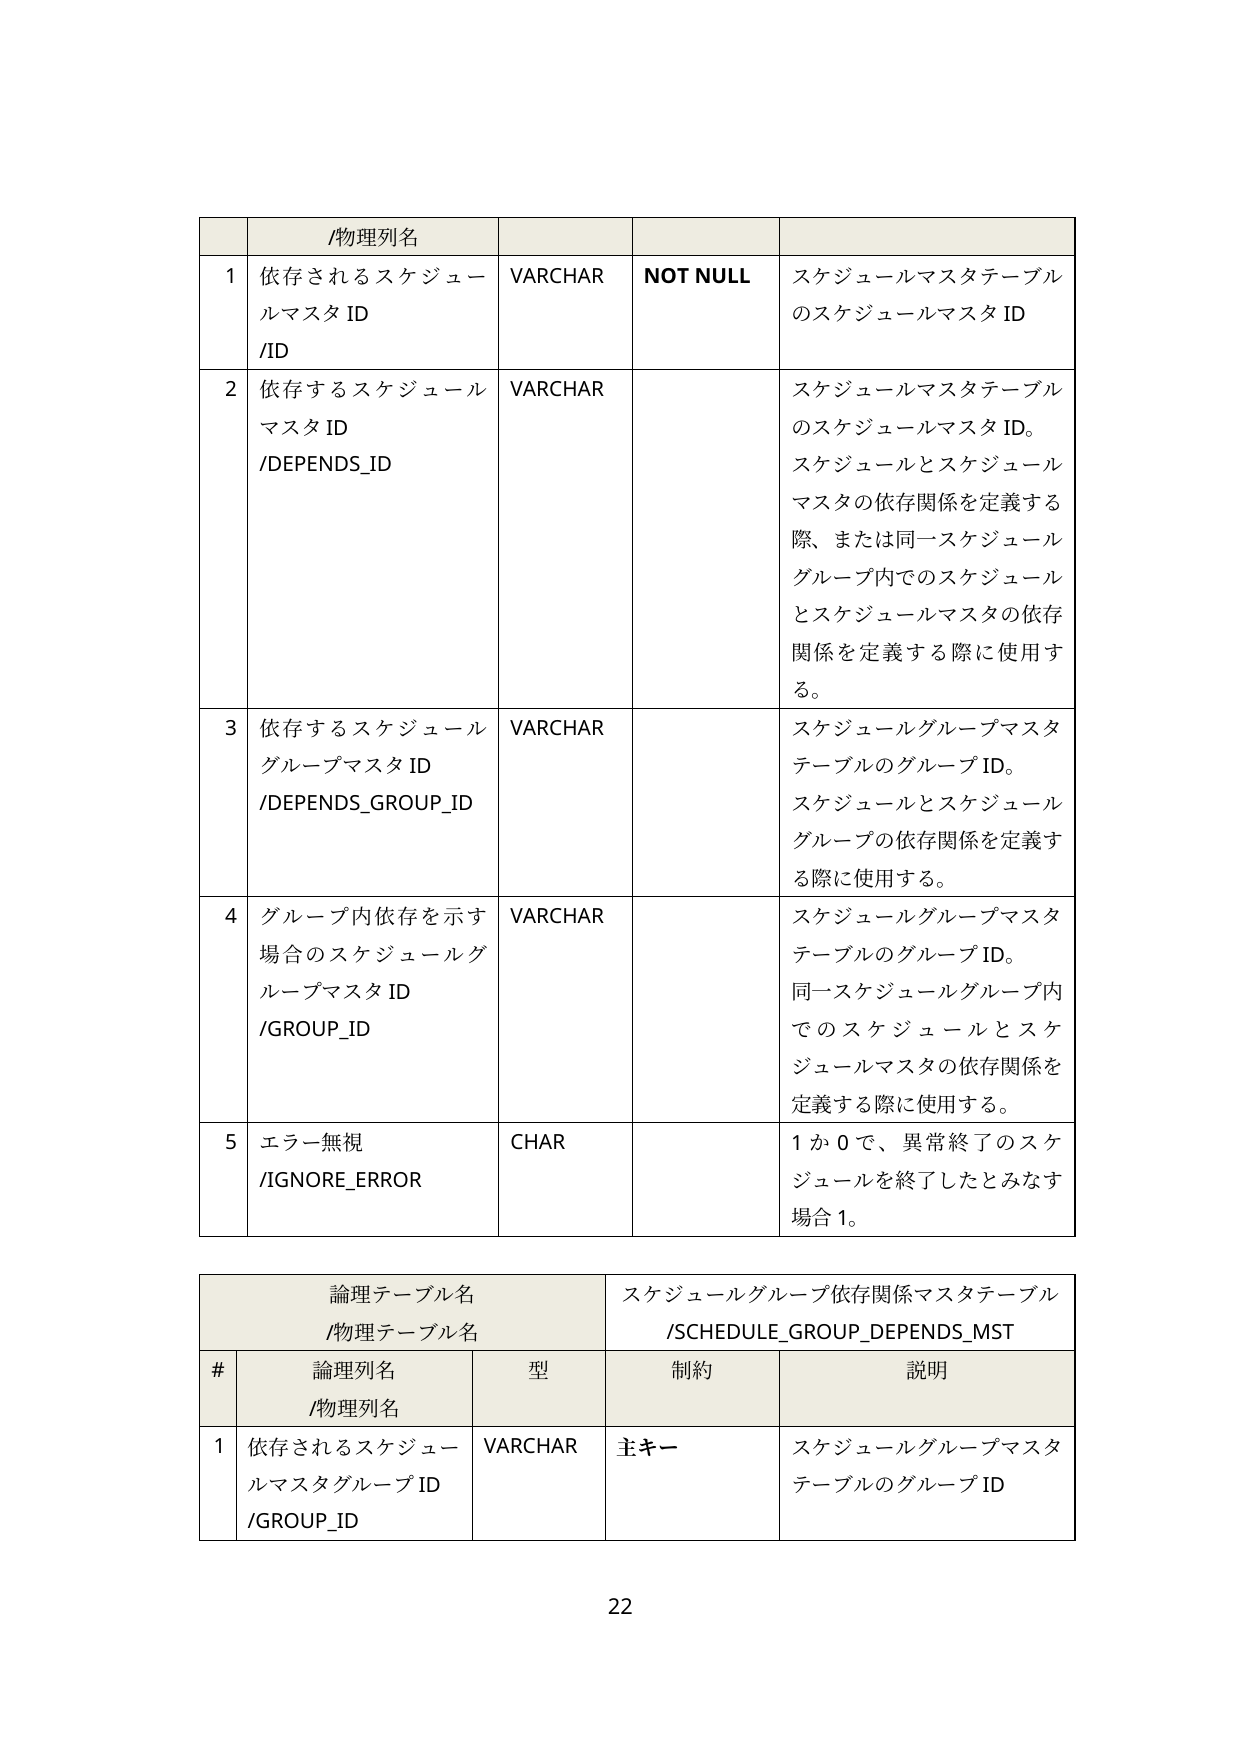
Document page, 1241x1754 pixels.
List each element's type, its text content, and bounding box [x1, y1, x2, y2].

table_cell VARCHAR [499, 897, 632, 1122]
table_cell VARCHAR [499, 370, 632, 707]
table_cell NOT NULL [633, 256, 779, 369]
table_cell 論理列名 /物理列名 [248, 218, 498, 255]
table_cell [633, 1123, 779, 1236]
table_cell 1 [200, 1427, 236, 1540]
table_cell 依存するスケジュールマスタID /DEPENDS_ID [248, 370, 498, 707]
table_header スケジュールグループ依存関係マスタテーブル /SCHEDULE_GROUP_DEPENDS_MST [606, 1275, 1074, 1350]
table_cell # [200, 218, 247, 255]
table_cell 依存するスケジュールグループマスタID /DEPENDS_GROUP_ID [248, 709, 498, 896]
table_cell スケジュールマスタテーブルのスケジュールマスタID [780, 256, 1074, 369]
table_cell スケジュールグループマスタテーブルのグループID。 スケジュールとスケジュールグループの依存関係を定義する際に使用する。 [780, 709, 1074, 896]
table_cell スケジュールマスタテーブルのスケジュールマスタID。 スケジュールとスケジュールマスタの依存関係を定義する際、または同一スケジュールグループ内でのスケジュールとスケジュールマスタの依存関係を定義する際に使用する。 [780, 370, 1074, 707]
table_cell 説明 [780, 218, 1074, 255]
table_cell 主キー [606, 1427, 779, 1540]
table_cell CHAR [499, 1123, 632, 1236]
table_cell 1か0で、異常終了のスケジュールを終了したとみなす場合1。 [780, 1123, 1074, 1236]
table_cell 型 [473, 1351, 605, 1426]
table_cell 3 [200, 709, 247, 896]
table_cell 説明 [780, 1351, 1074, 1426]
table_cell 制約 [606, 1351, 779, 1426]
table_cell # [200, 1351, 236, 1426]
table_cell 論理列名 /物理列名 [237, 1351, 472, 1426]
table_cell エラー無視 /IGNORE_ERROR [248, 1123, 498, 1236]
table_cell 2 [200, 370, 247, 707]
table_cell 1 [200, 256, 247, 369]
table_cell 依存されるスケジュールマスタグループID /GROUP_ID [237, 1427, 472, 1540]
table_cell VARCHAR [499, 709, 632, 896]
table_cell 5 [200, 1123, 247, 1236]
table_cell 制約 [633, 218, 779, 255]
table_cell [633, 709, 779, 896]
table_cell スケジュールグループマスタテーブルのグループID。 同一スケジュールグループ内でのスケジュールとスケジュールマスタの依存関係を定義する際に使用する。 [780, 897, 1074, 1122]
table_cell 依存されるスケジュールマスタID /ID [248, 256, 498, 369]
table_cell [633, 370, 779, 707]
table_cell グループ内依存を示す場合のスケジュールグループマスタID /GROUP_ID [248, 897, 498, 1122]
table_cell 4 [200, 897, 247, 1122]
table_header 論理テーブル名 /物理テーブル名 [200, 1275, 605, 1350]
table_cell VARCHAR [473, 1427, 605, 1540]
table_cell VARCHAR [499, 256, 632, 369]
table_cell [633, 897, 779, 1122]
table_cell スケジュールグループマスタテーブルのグループID [780, 1427, 1074, 1540]
table_cell 型 [499, 218, 632, 255]
